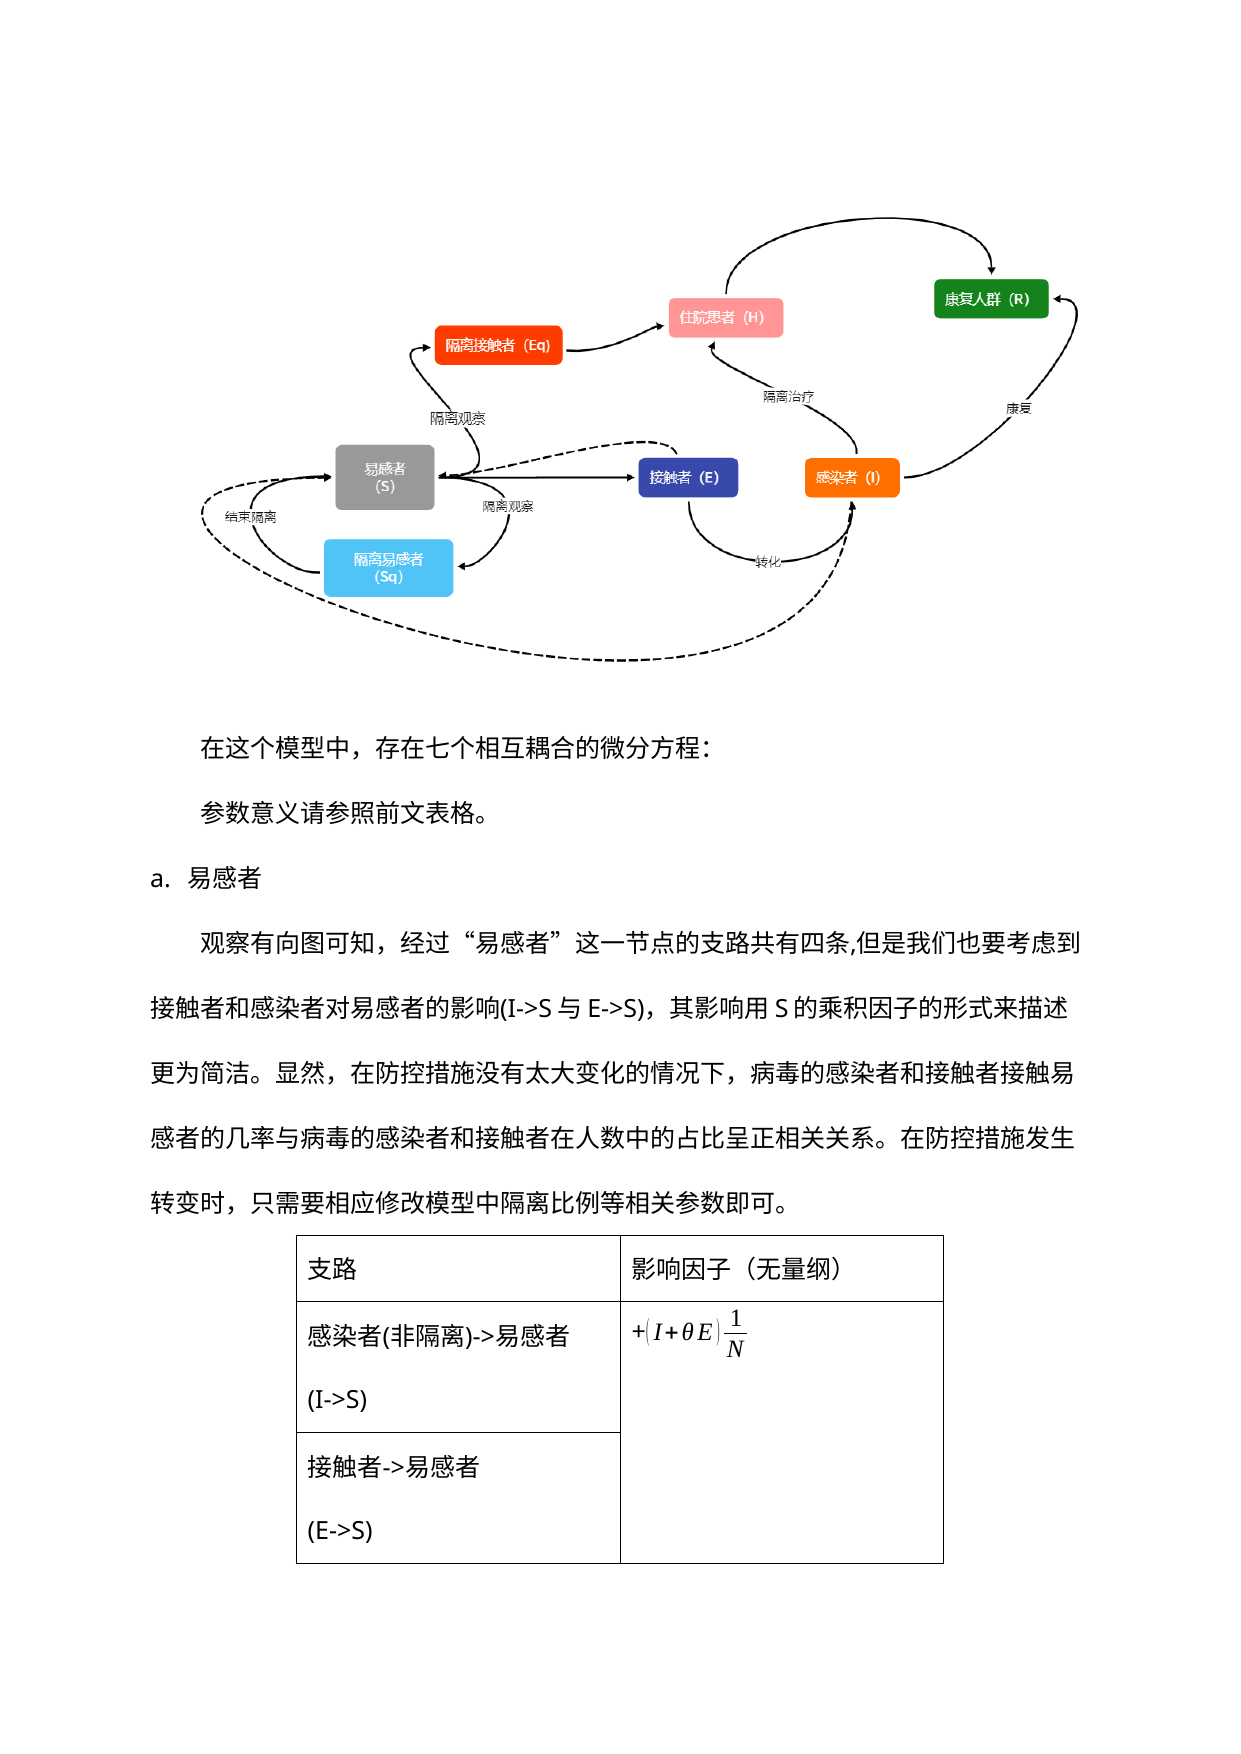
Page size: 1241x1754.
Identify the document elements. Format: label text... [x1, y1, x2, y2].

text 观察有向图可知，经过“易感者”这一节点的支路共有四条,但是我们也要考虑到接触者和感染者对易感者的影响(I->S与E->S)，其影响用S的乘积因子的形式来描述更为简洁。显然，在防控措施没有太大变化的情况下，病毒的感染者和接触者接触易感者的几率与病毒的感染者和接触者在人数中的占比呈正相关关系。在防控措施发生转变时，只需要相应修改模型中隔离比例等相关参数即可。 [150, 909, 1090, 1234]
table_cell 接触者->易感者 (E->S) [297, 1433, 620, 1563]
picture [150, 162, 1128, 712]
text 参数意义请参照前文表格。 [150, 779, 1090, 844]
table_cell + [621, 1302, 943, 1563]
table_header 支路 [297, 1236, 620, 1301]
table_cell 感染者(非隔离)->易感者 (I->S) [297, 1302, 620, 1432]
list 易感者 [150, 844, 1090, 909]
table_header 影响因子（无量纲） [621, 1236, 943, 1301]
text 在这个模型中，存在七个相互耦合的微分方程： [150, 712, 1090, 779]
